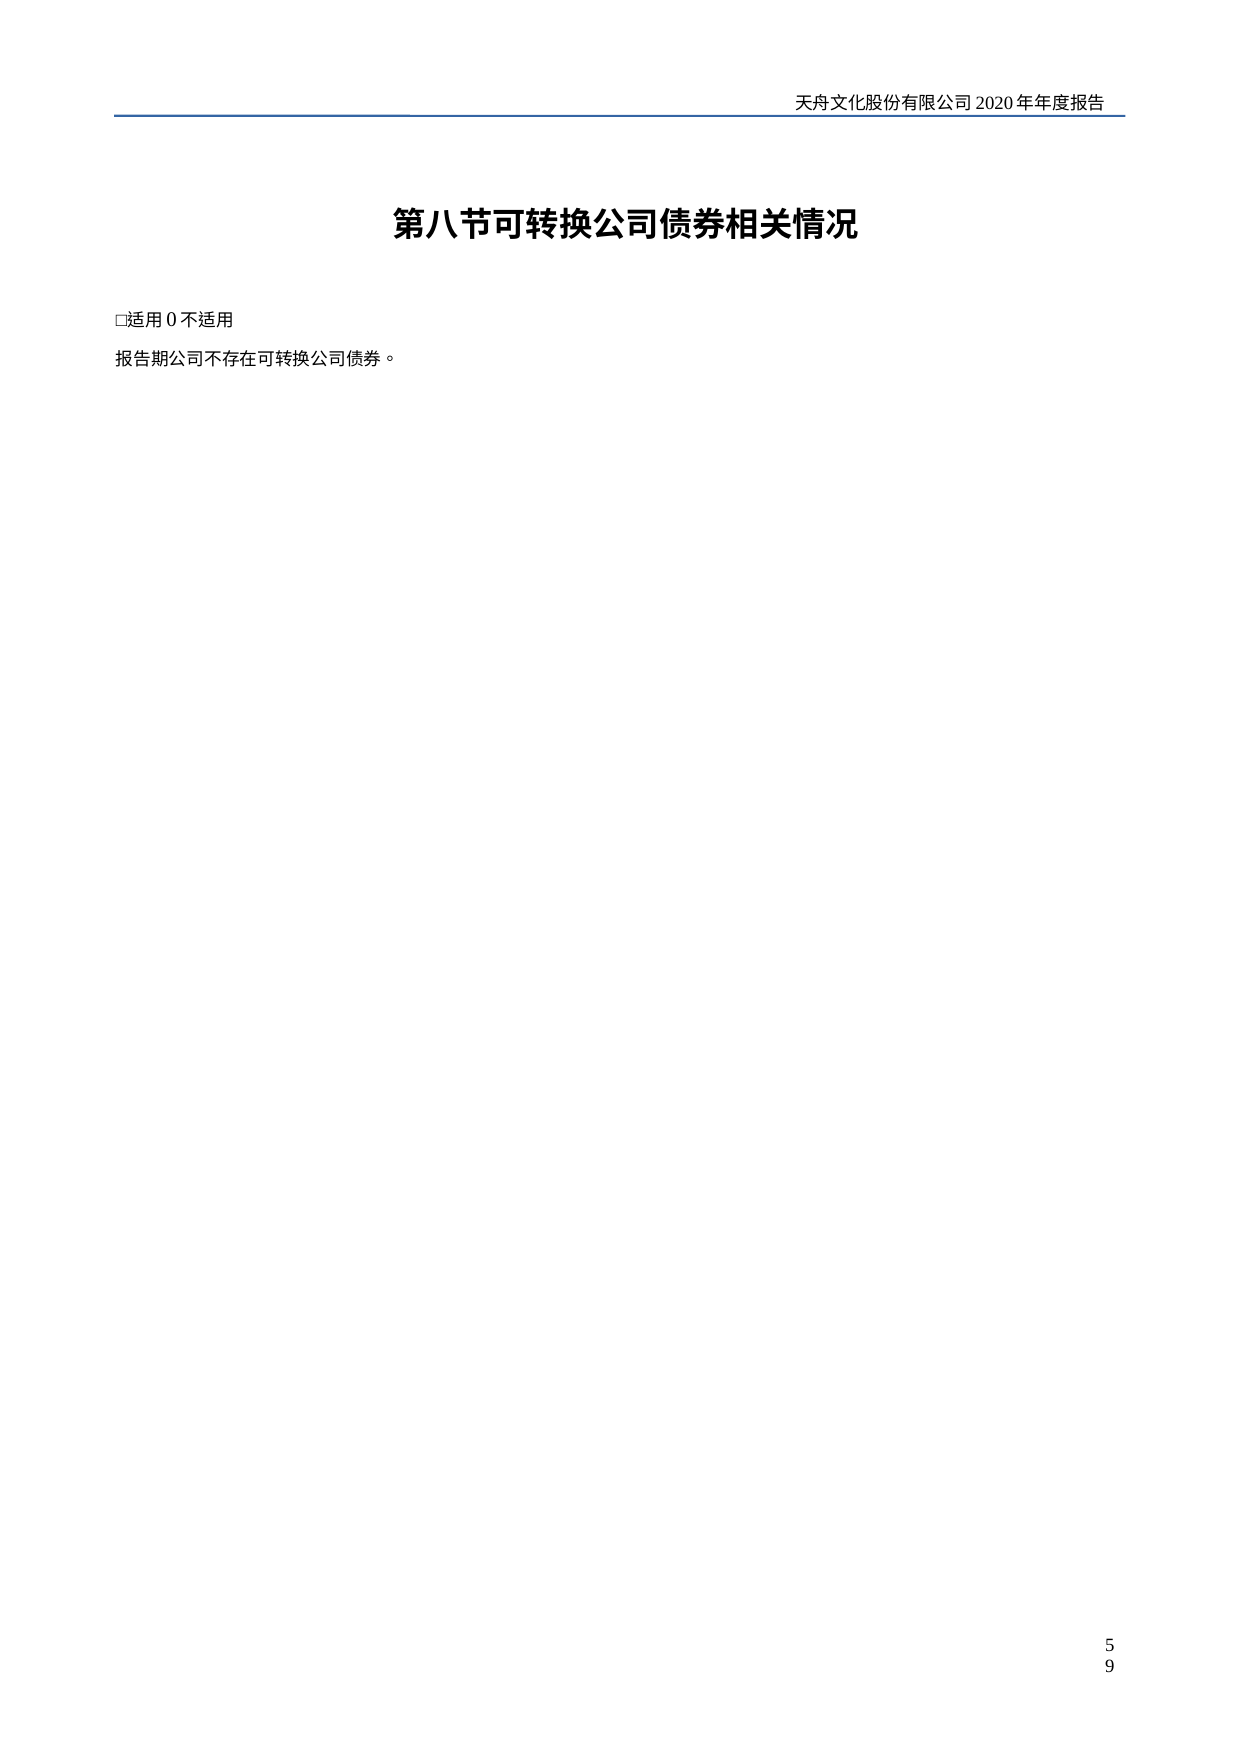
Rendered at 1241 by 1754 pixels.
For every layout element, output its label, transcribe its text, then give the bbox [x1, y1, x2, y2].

text □适用0不适用 [88, 307, 1163, 331]
text 报告期公司不存在可转换公司债券。 [88, 346, 1163, 370]
text 第八节可转换公司债券相关情况 [88, 201, 1163, 246]
